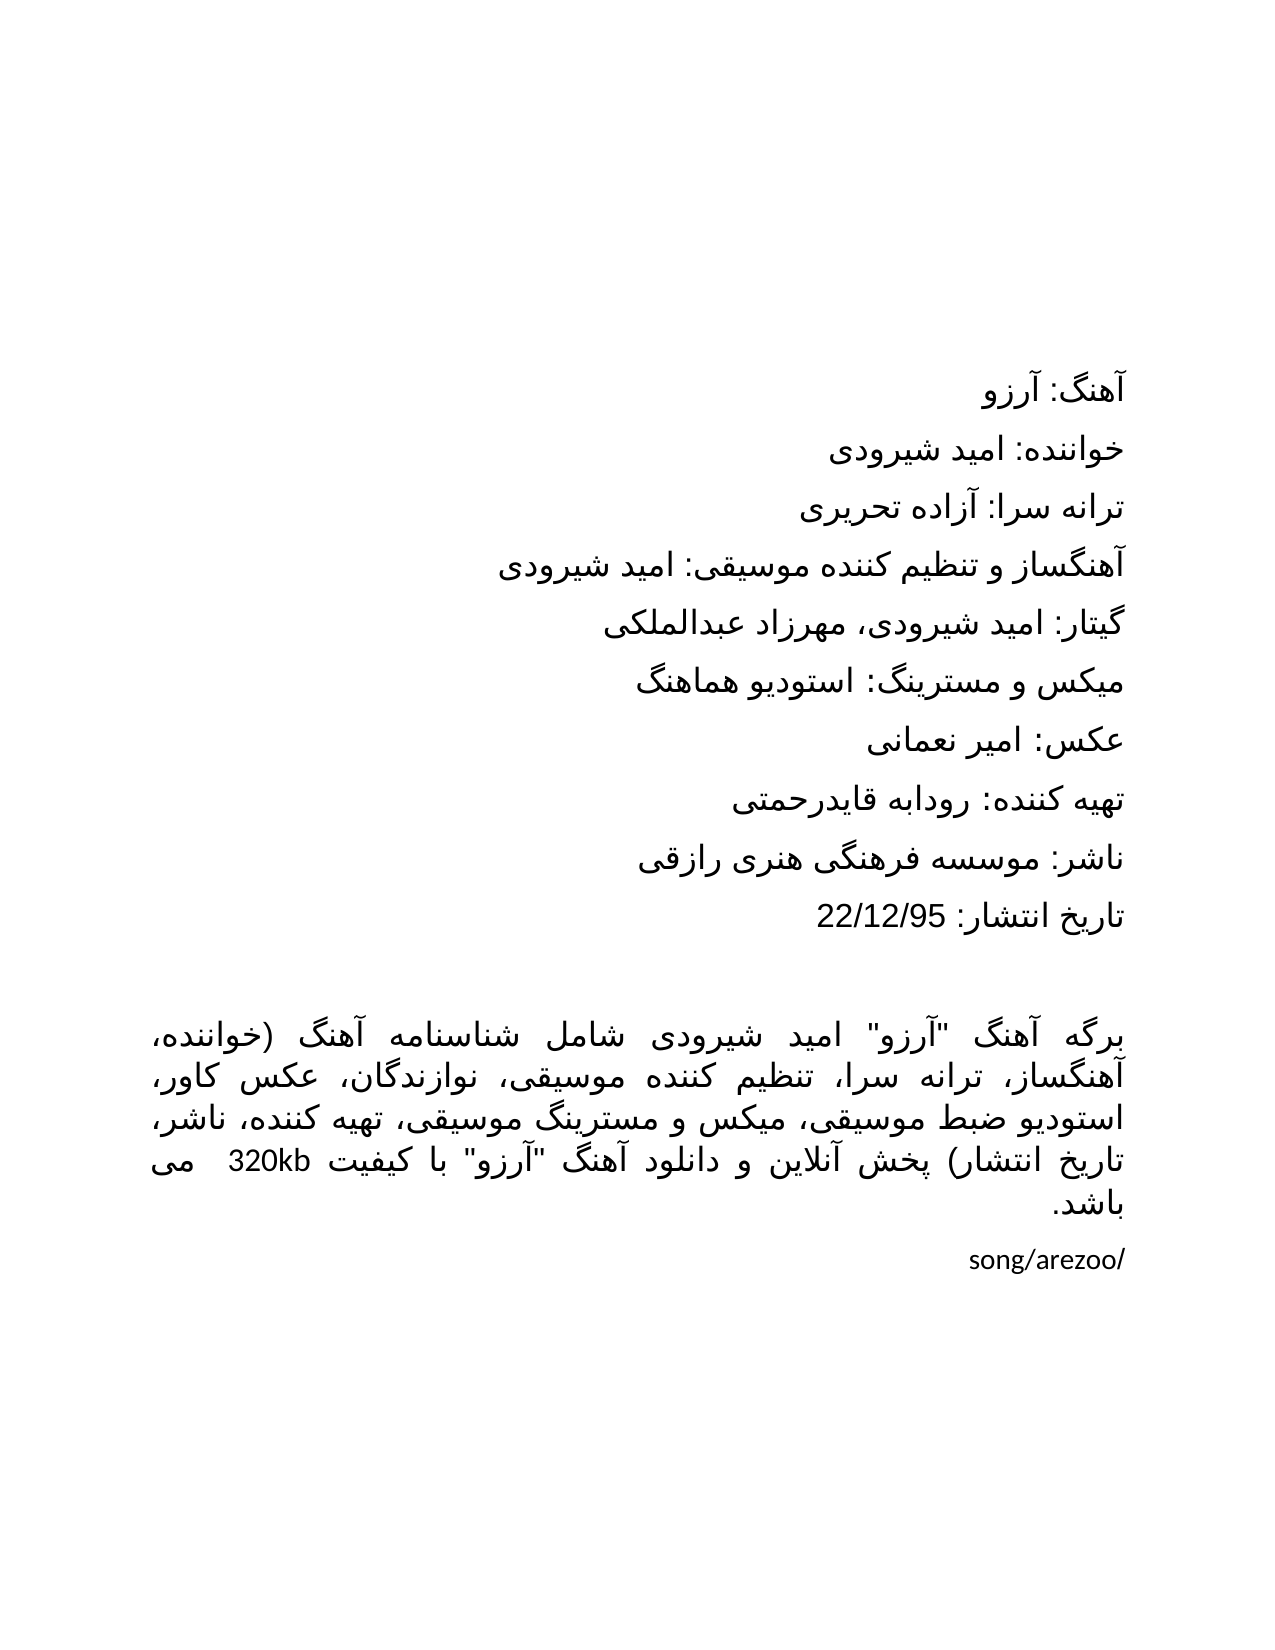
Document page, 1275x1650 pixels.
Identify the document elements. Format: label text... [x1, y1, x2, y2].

text گیتار: امید شیرودی، مهرزاد عبدالملکی [150, 603, 1125, 641]
text خواننده: امید شیرودی [150, 428, 1125, 467]
text میکس و مسترینگ: استودیو هماهنگ [150, 661, 1125, 700]
text تاریخ انتشار: 22/12/95 [150, 896, 1125, 935]
text /song/arezoo [150, 1241, 1125, 1277]
text آهنگ: آرزو [150, 370, 1125, 409]
text ناشر: موسسه فرهنگی هنری رازقی [150, 838, 1125, 877]
text برگه آهنگ "آرزو" امید شیرودی شامل شناسنامه آهنگ (خواننده، آهنگساز، ترانه سرا، تنظیم کننده موسیقی، نوازندگان، عکس کاور، استودیو ضبط موسیقی، میکس و مسترینگ موسیقی، تهیه کننده، ناشر، تاریخ انتشار) پخش آنلاین و دانلود آهنگ "آرزو" با کیفیت 320kb می باشد. [150, 1015, 1125, 1222]
text ترانه سرا: آزاده تحریری [150, 487, 1125, 525]
text تهیه کننده: رودابه قایدرحمتی [150, 779, 1125, 818]
text آهنگساز و تنظیم کننده موسیقی: امید شیرودی [150, 545, 1125, 583]
text عکس: امیر نعمانی [150, 720, 1125, 759]
